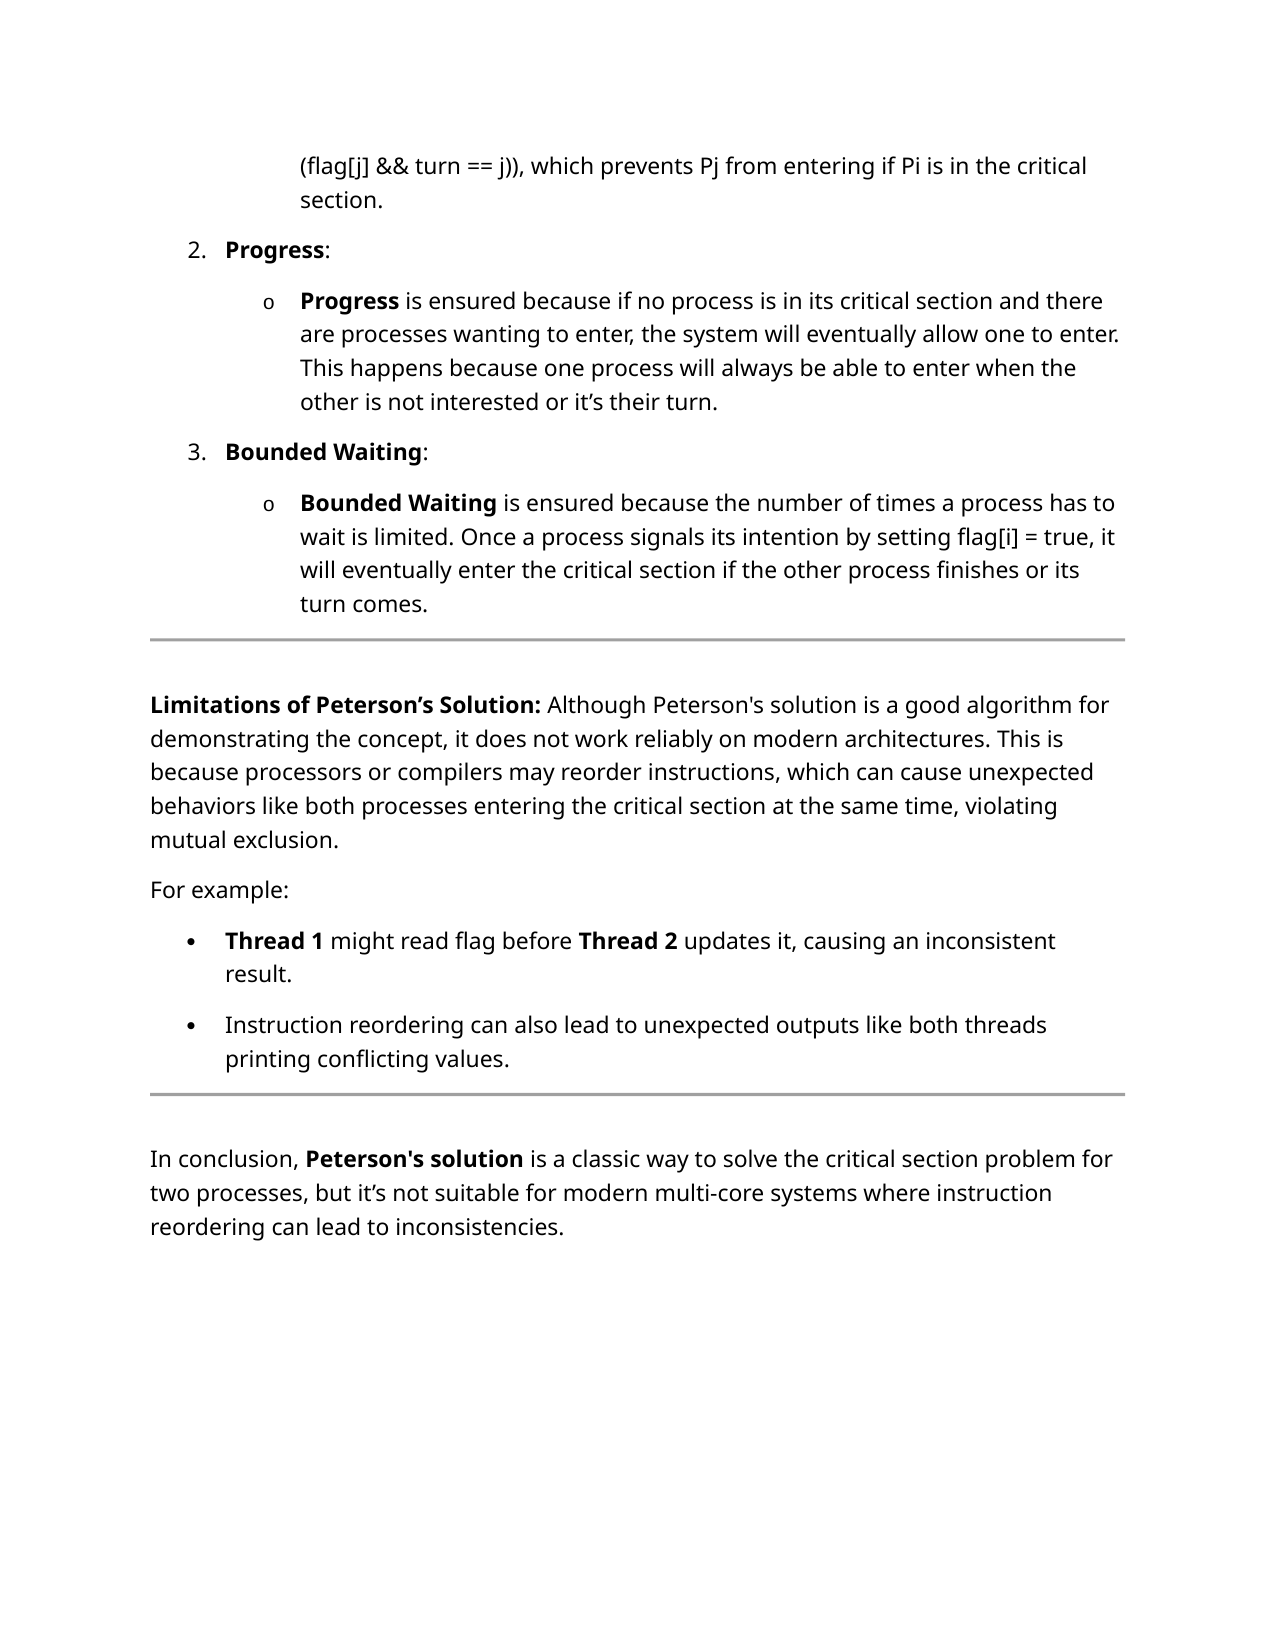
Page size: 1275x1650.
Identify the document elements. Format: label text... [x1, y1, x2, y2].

text In conclusion, Peterson's solution is a classic way to solve the critical section problem for two processes, but it’s not suitable for modern multi-core systems where instruction reordering can lead to inconsistencies. [150, 1143, 1125, 1242]
list Bounded Waiting: [187, 436, 1125, 467]
list Bounded Waiting is ensured because the number of times a process has to wait is limited. Once a process signals its intention by setting flag[i] = true, it will eventually enter the critical section if the other process finishes or its turn comes. [262, 487, 1125, 619]
text For example: [150, 874, 1125, 905]
list Instruction reordering can also lead to unexpected outputs like both threads printing conflicting values. [187, 1009, 1125, 1074]
list Thread 1 might read flag before Thread 2 updates it, causing an inconsistent result. [187, 924, 1125, 989]
list Progress is ensured because if no process is in its critical section and there are processes wanting to enter, the system will eventually allow one to enter. This happens because one process will always be able to enter when the other is not interested or it’s their turn. [262, 284, 1125, 417]
list Progress: [187, 234, 1125, 265]
text Limitations of Peterson’s Solution: Although Peterson's solution is a good algorithm for demonstrating the concept, it does not work reliably on modern architectures. This is because processors or compilers may reorder instructions, which can cause unexpected behaviors like both processes entering the critical section at the same time, violating mutual exclusion. [150, 689, 1125, 855]
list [262, 150, 1125, 215]
